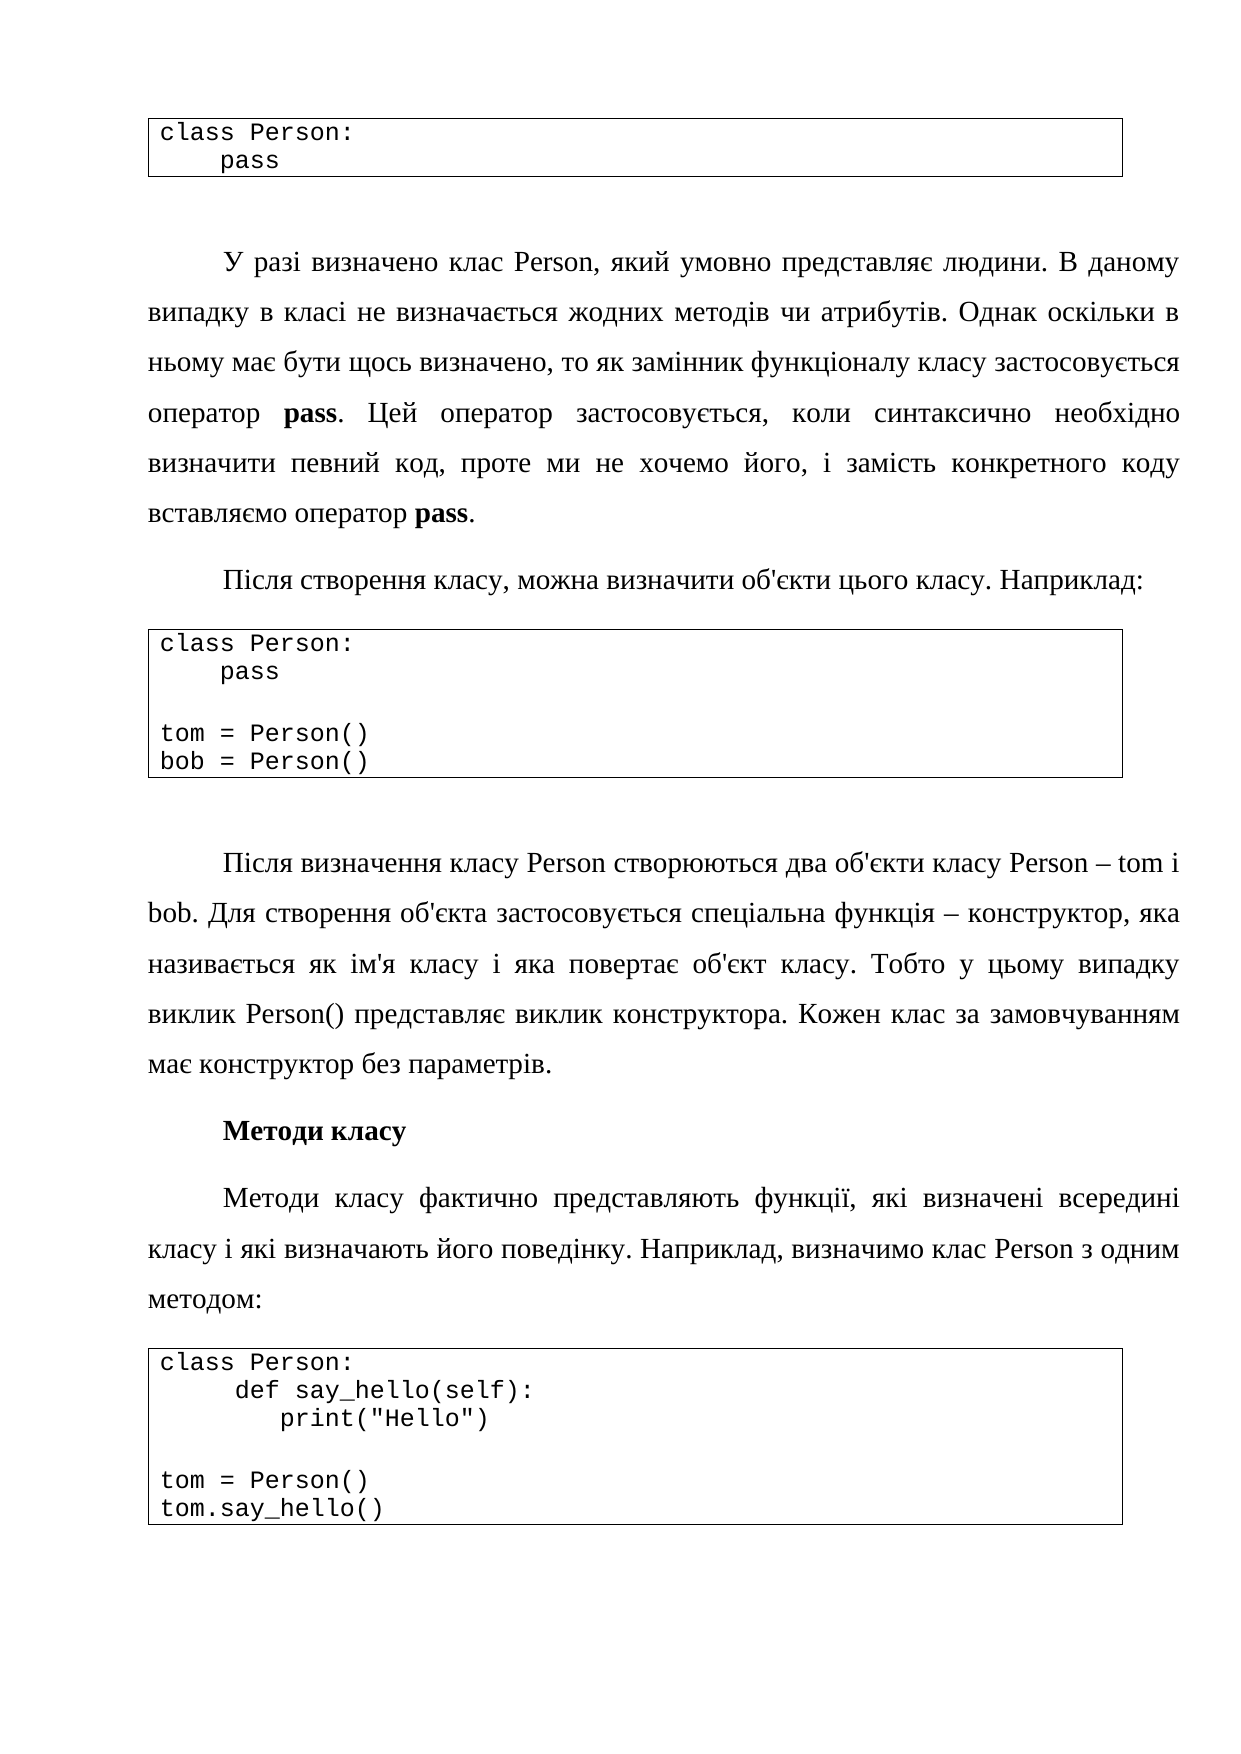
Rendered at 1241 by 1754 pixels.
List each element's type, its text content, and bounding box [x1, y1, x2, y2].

table_header class Person: pass [149, 119, 1122, 176]
text Після визначення класу Person створюються два об'єкти класу Person – tom і bob. Для створення об'єкта застосовується спеціальна функція – конструктор, яка називається як ім'я класу і яка повертає об'єкт класу. Тобто у цьому випадку виклик Person() представляє виклик конструктора. Кожен клас за замовчуванням має конструктор без параметрів. [148, 845, 1181, 1080]
text Після створення класу, можна визначити об'єкти цього класу. Наприклад: [148, 562, 1181, 596]
table_header class Person: pass tom = Person() bob = Person() [149, 630, 1122, 777]
text Методи класу [148, 1113, 1181, 1147]
text У разі визначено клас Person, який умовно представляє людини. В даному випадку в класі не визначається жодних методів чи атрибутів. Однак оскільки в ньому має бути щось визначено, то як замінник функціоналу класу застосовується оператор pass. Цей оператор застосовується, коли синтаксично необхідно визначити певний код, проте ми не хочемо його, і замість конкретного коду вставляємо оператор pass. [148, 244, 1181, 529]
text Методи класу фактично представляють функції, які визначені всередині класу і які визначають його поведінку. Наприклад, визначимо клас Person з одним методом: [148, 1181, 1181, 1315]
table_header class Person: def say_hello(self): print("Hello") tom = Person() tom.say_hello() [149, 1349, 1122, 1524]
